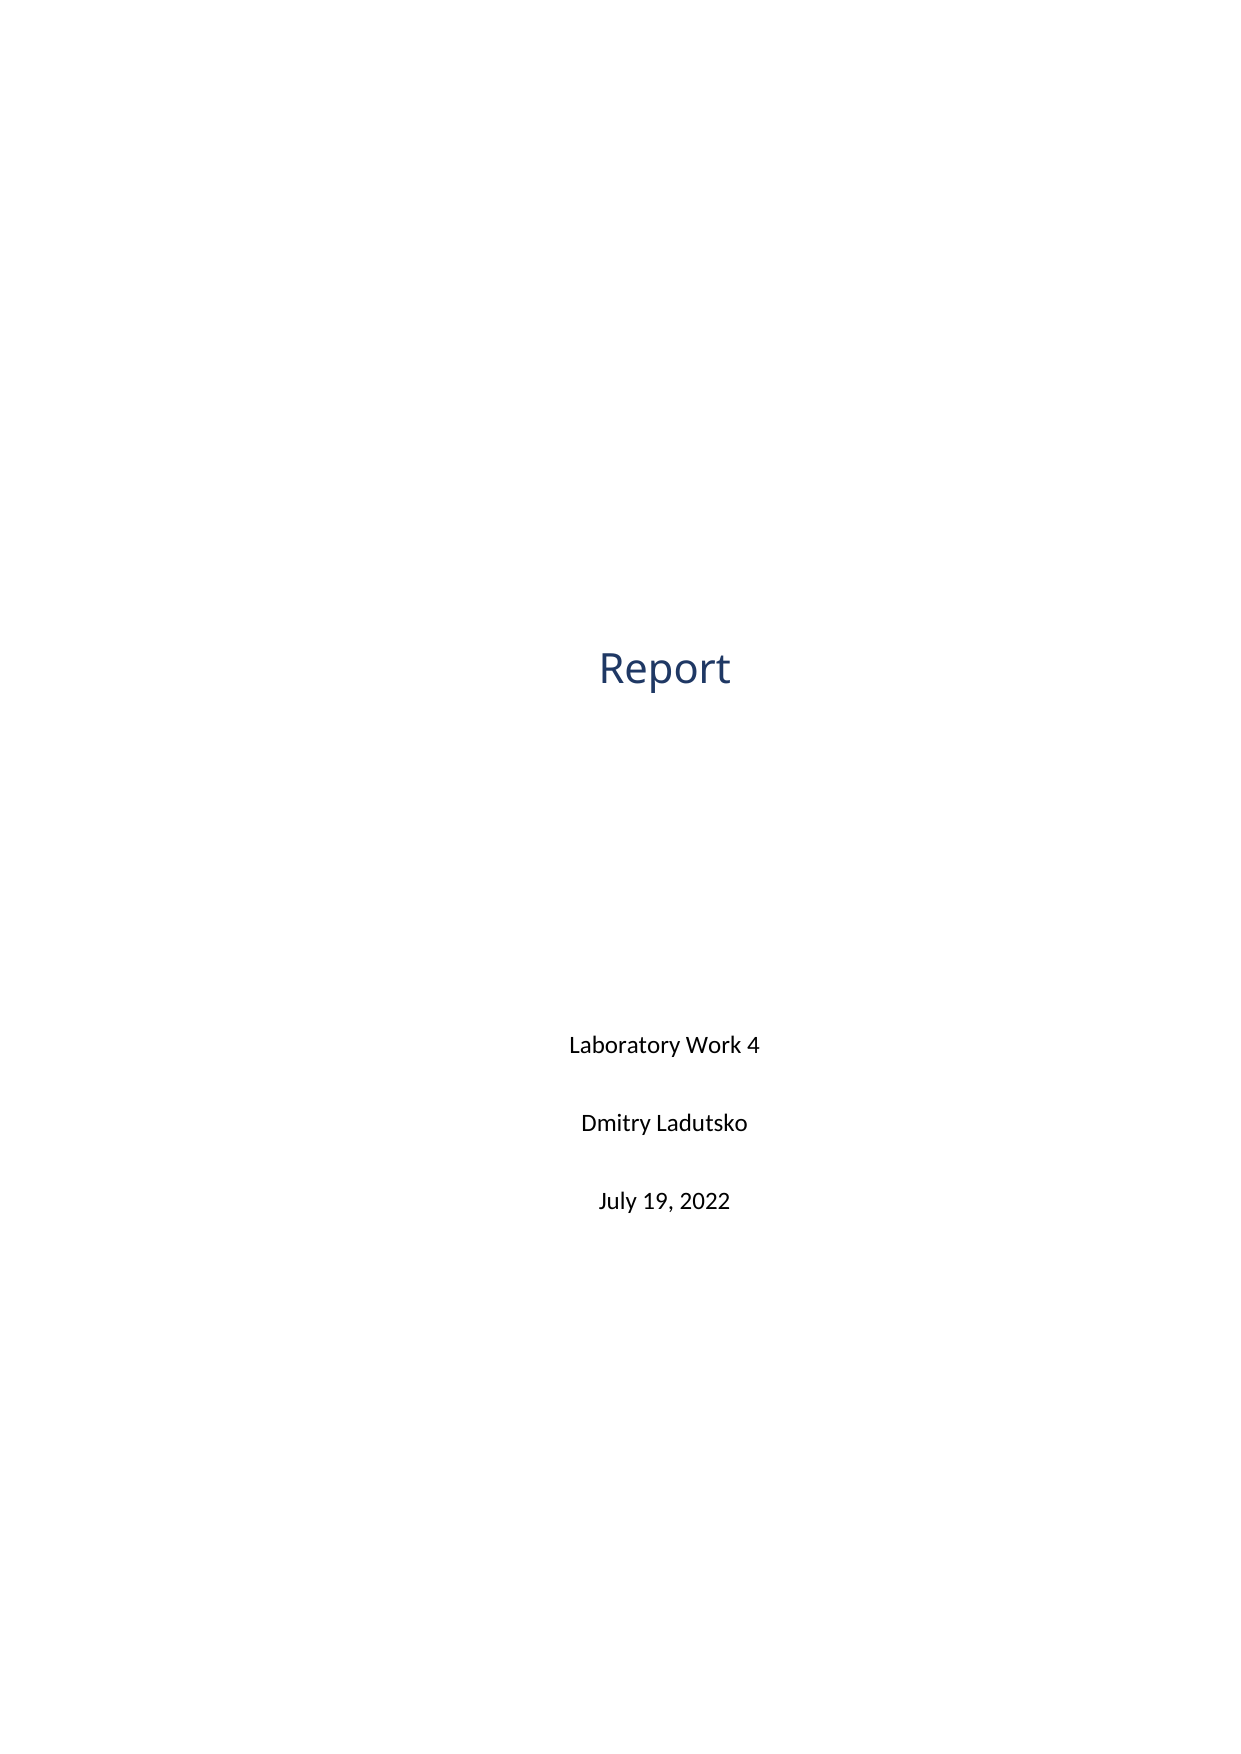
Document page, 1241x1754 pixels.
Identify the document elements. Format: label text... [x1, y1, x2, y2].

text Report [177, 639, 1152, 696]
text Laboratory Work 4 [177, 1029, 1152, 1060]
text Dmitry Ladutsko [177, 1107, 1152, 1138]
text July 19, 2022 [177, 1185, 1152, 1216]
